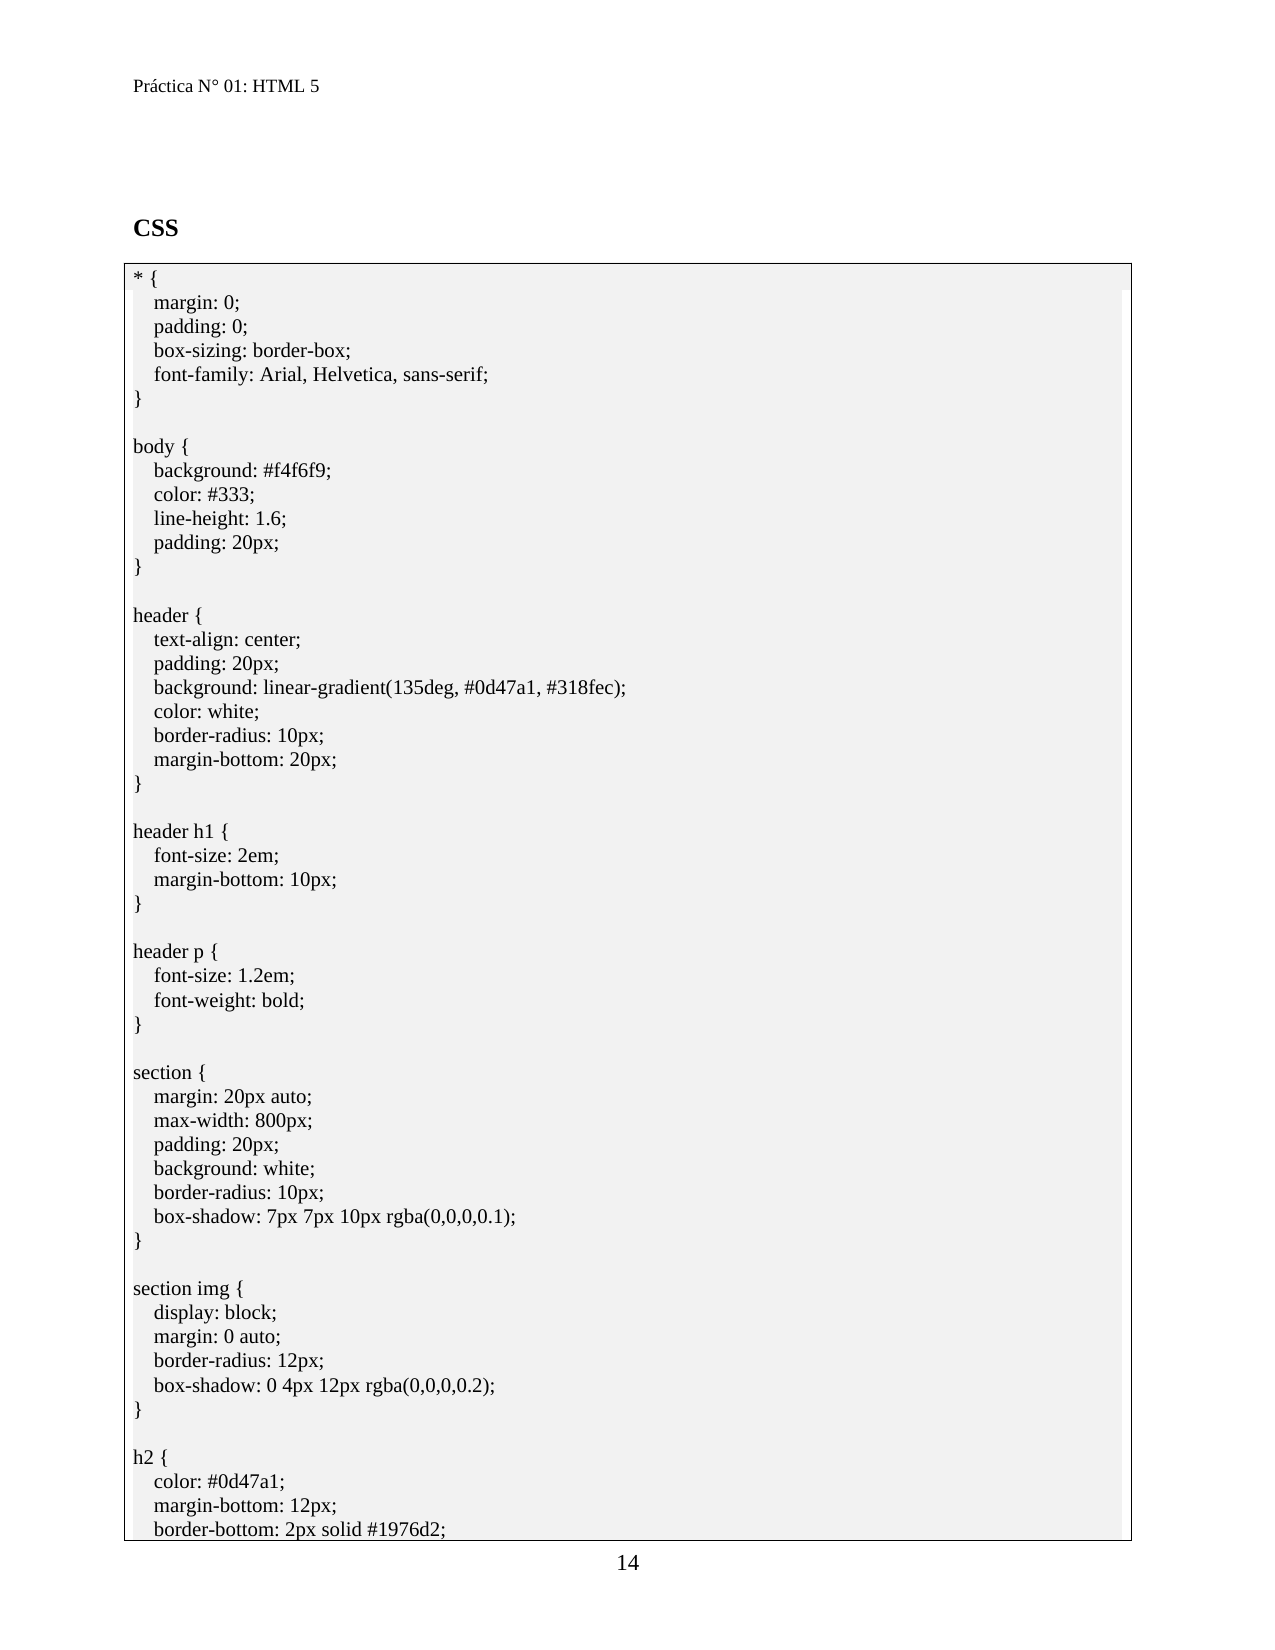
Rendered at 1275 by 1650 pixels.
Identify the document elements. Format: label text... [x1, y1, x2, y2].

text } [133, 386, 1122, 410]
text font-size: 2em; [133, 843, 1122, 867]
text margin: 20px auto; [133, 1084, 1122, 1108]
text margin-bottom: 10px; [133, 867, 1122, 891]
text color: white; [133, 699, 1122, 723]
text } [133, 771, 1122, 795]
text section { [133, 1060, 1122, 1084]
text } [133, 554, 1122, 578]
text line-height: 1.6; [133, 506, 1122, 530]
text margin: 0 auto; [133, 1324, 1122, 1348]
text color: #333; [133, 482, 1122, 506]
text } [133, 1397, 1122, 1421]
text font-weight: bold; [133, 987, 1122, 1012]
text background: white; [133, 1156, 1122, 1180]
text border-radius: 10px; [133, 723, 1122, 747]
text h2 { [133, 1445, 1122, 1469]
text box-shadow: 0 4px 12px rgba(0,0,0,0.2); [133, 1372, 1122, 1397]
text box-sizing: border-box; [133, 338, 1122, 362]
text header p { [133, 939, 1122, 963]
text font-size: 1.2em; [133, 963, 1122, 987]
text padding: 0; [133, 314, 1122, 338]
text header h1 { [133, 819, 1122, 843]
text max-width: 800px; [133, 1108, 1122, 1132]
text body { [133, 434, 1122, 458]
text padding: 20px; [133, 1132, 1122, 1156]
text display: block; [133, 1300, 1122, 1324]
text margin-bottom: 20px; [133, 747, 1122, 771]
text } [133, 1012, 1122, 1036]
text } [133, 1228, 1122, 1252]
text border-bottom: 2px solid #1976d2; [133, 1517, 1122, 1540]
text header { [133, 602, 1122, 627]
text background: linear-gradient(135deg, #0d47a1, #318fec); [133, 675, 1122, 699]
text background: #f4f6f9; [133, 458, 1122, 482]
text box-shadow: 7px 7px 10px rgba(0,0,0,0.1); [133, 1204, 1122, 1228]
text margin-bottom: 12px; [133, 1493, 1122, 1517]
text border-radius: 12px; [133, 1348, 1122, 1372]
text margin: 0; [133, 290, 1122, 314]
text * { [125, 264, 1131, 290]
text padding: 20px; [133, 651, 1122, 675]
text } [133, 891, 1122, 915]
text text-align: center; [133, 627, 1122, 651]
text color: #0d47a1; [133, 1469, 1122, 1493]
text CSS [133, 213, 1122, 242]
text font-family: Arial, Helvetica, sans-serif; [133, 362, 1122, 386]
text section img { [133, 1276, 1122, 1300]
text border-radius: 10px; [133, 1180, 1122, 1204]
text padding: 20px; [133, 530, 1122, 554]
